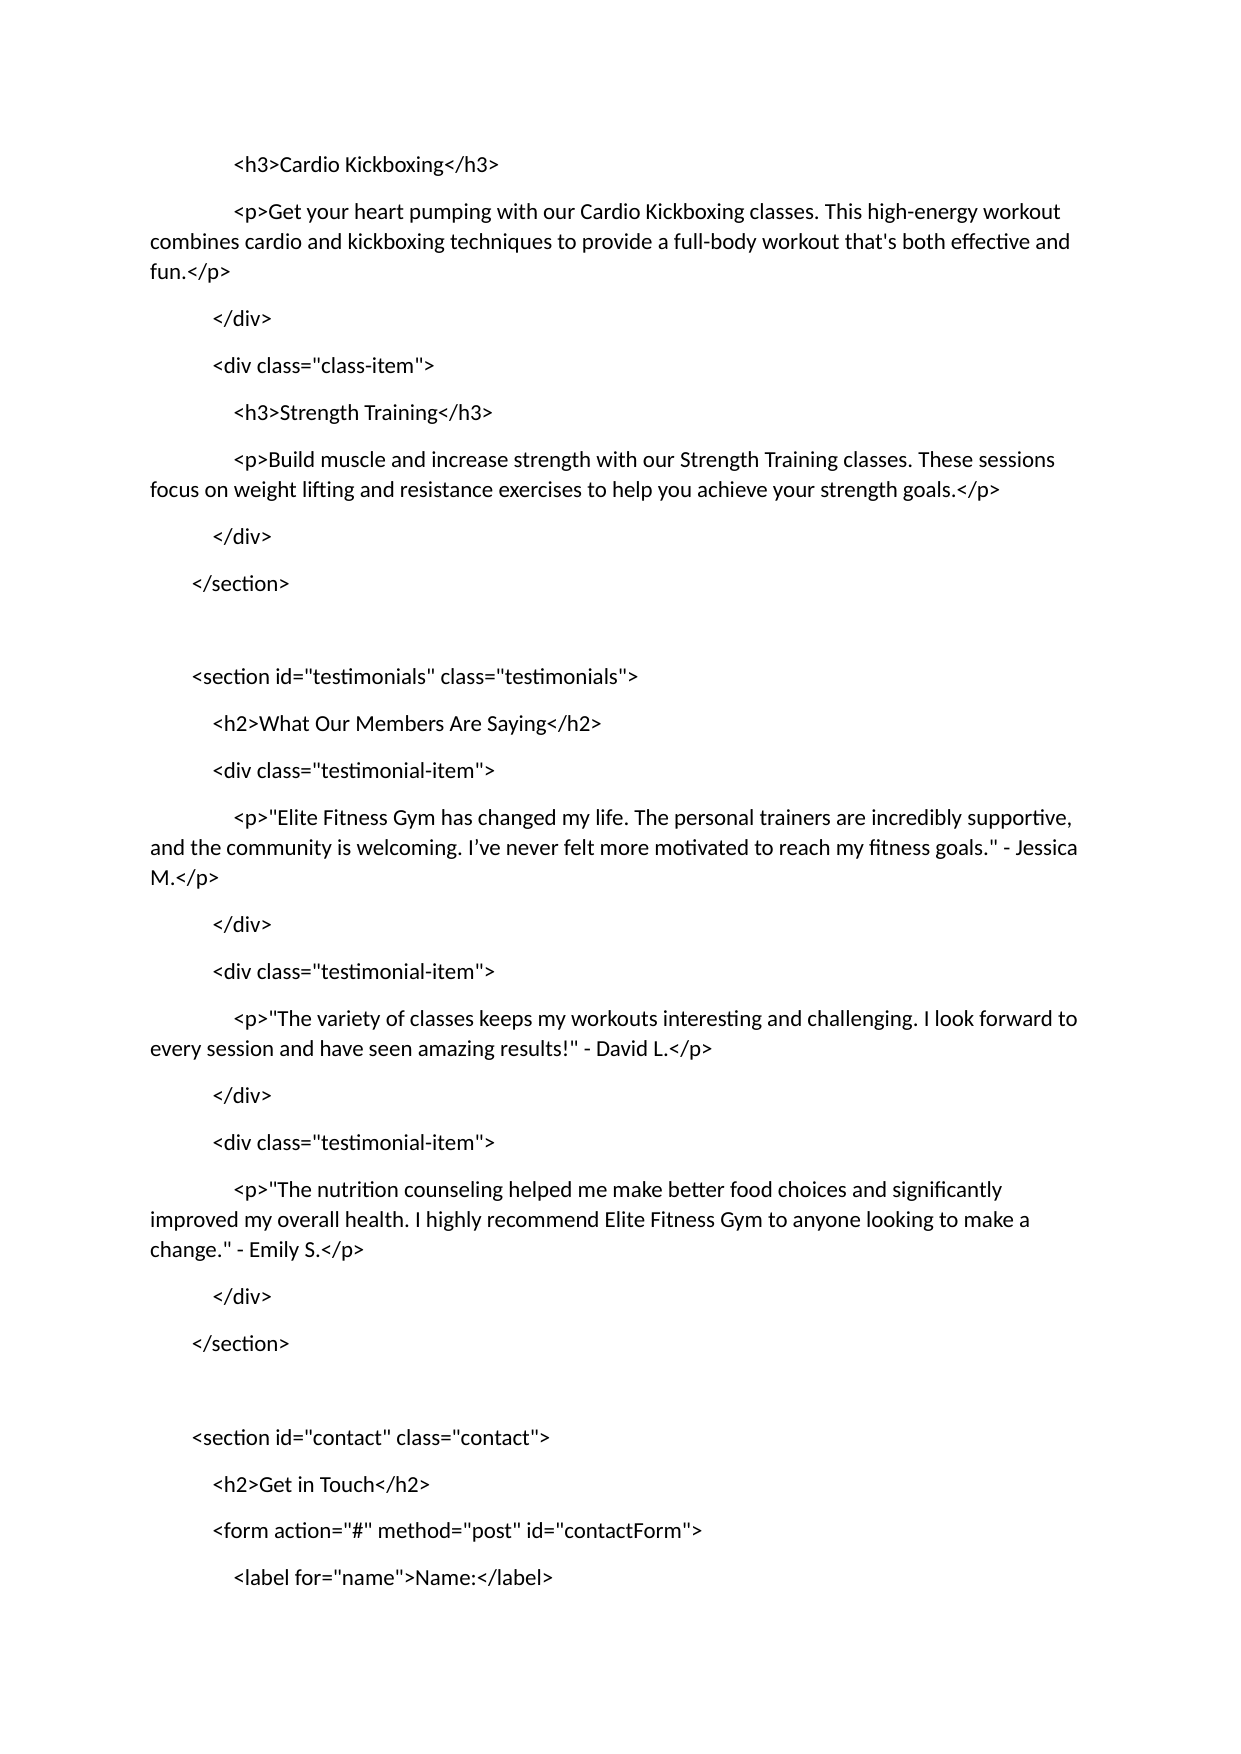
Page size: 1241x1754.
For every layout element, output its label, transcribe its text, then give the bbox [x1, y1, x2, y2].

text </div> [150, 1081, 1090, 1109]
text <p>"Elite Fitness Gym has changed my life. The personal trainers are incredibly supportive, and the community is welcoming. I’ve never felt more motivated to reach my fitness goals." - Jessica M.</p> [150, 803, 1090, 892]
text <div class="testimonial-item"> [150, 957, 1090, 985]
text <h2>What Our Members Are Saying</h2> [150, 709, 1090, 737]
text </section> [150, 569, 1090, 597]
text <p>Get your heart pumping with our Cardio Kickboxing classes. This high-energy workout combines cardio and kickboxing techniques to provide a full-body workout that's both effective and fun.</p> [150, 197, 1090, 285]
text <div class="testimonial-item"> [150, 756, 1090, 784]
text <section id="testimonials" class="testimonials"> [150, 662, 1090, 691]
text <form action="#" method="post" id="contactForm"> [150, 1517, 1090, 1545]
text <section id="contact" class="contact"> [150, 1423, 1090, 1451]
text </section> [150, 1329, 1090, 1357]
text <h3>Cardio Kickboxing</h3> [150, 150, 1090, 178]
text <label for="name">Name:</label> [150, 1563, 1090, 1592]
text </div> [150, 1282, 1090, 1310]
text <p>"The nutrition counseling helped me make better food choices and significantly improved my overall health. I highly recommend Elite Fitness Gym to anyone looking to make a change." - Emily S.</p> [150, 1175, 1090, 1263]
text <h2>Get in Touch</h2> [150, 1470, 1090, 1498]
text </div> [150, 910, 1090, 938]
text </div> [150, 304, 1090, 332]
text </div> [150, 522, 1090, 550]
text <div class="testimonial-item"> [150, 1128, 1090, 1156]
text <p>"The variety of classes keeps my workouts interesting and challenging. I look forward to every session and have seen amazing results!" - David L.</p> [150, 1004, 1090, 1062]
text <div class="class-item"> [150, 351, 1090, 379]
text <p>Build muscle and increase strength with our Strength Training classes. These sessions focus on weight lifting and resistance exercises to help you achieve your strength goals.</p> [150, 445, 1090, 503]
text <h3>Strength Training</h3> [150, 398, 1090, 426]
